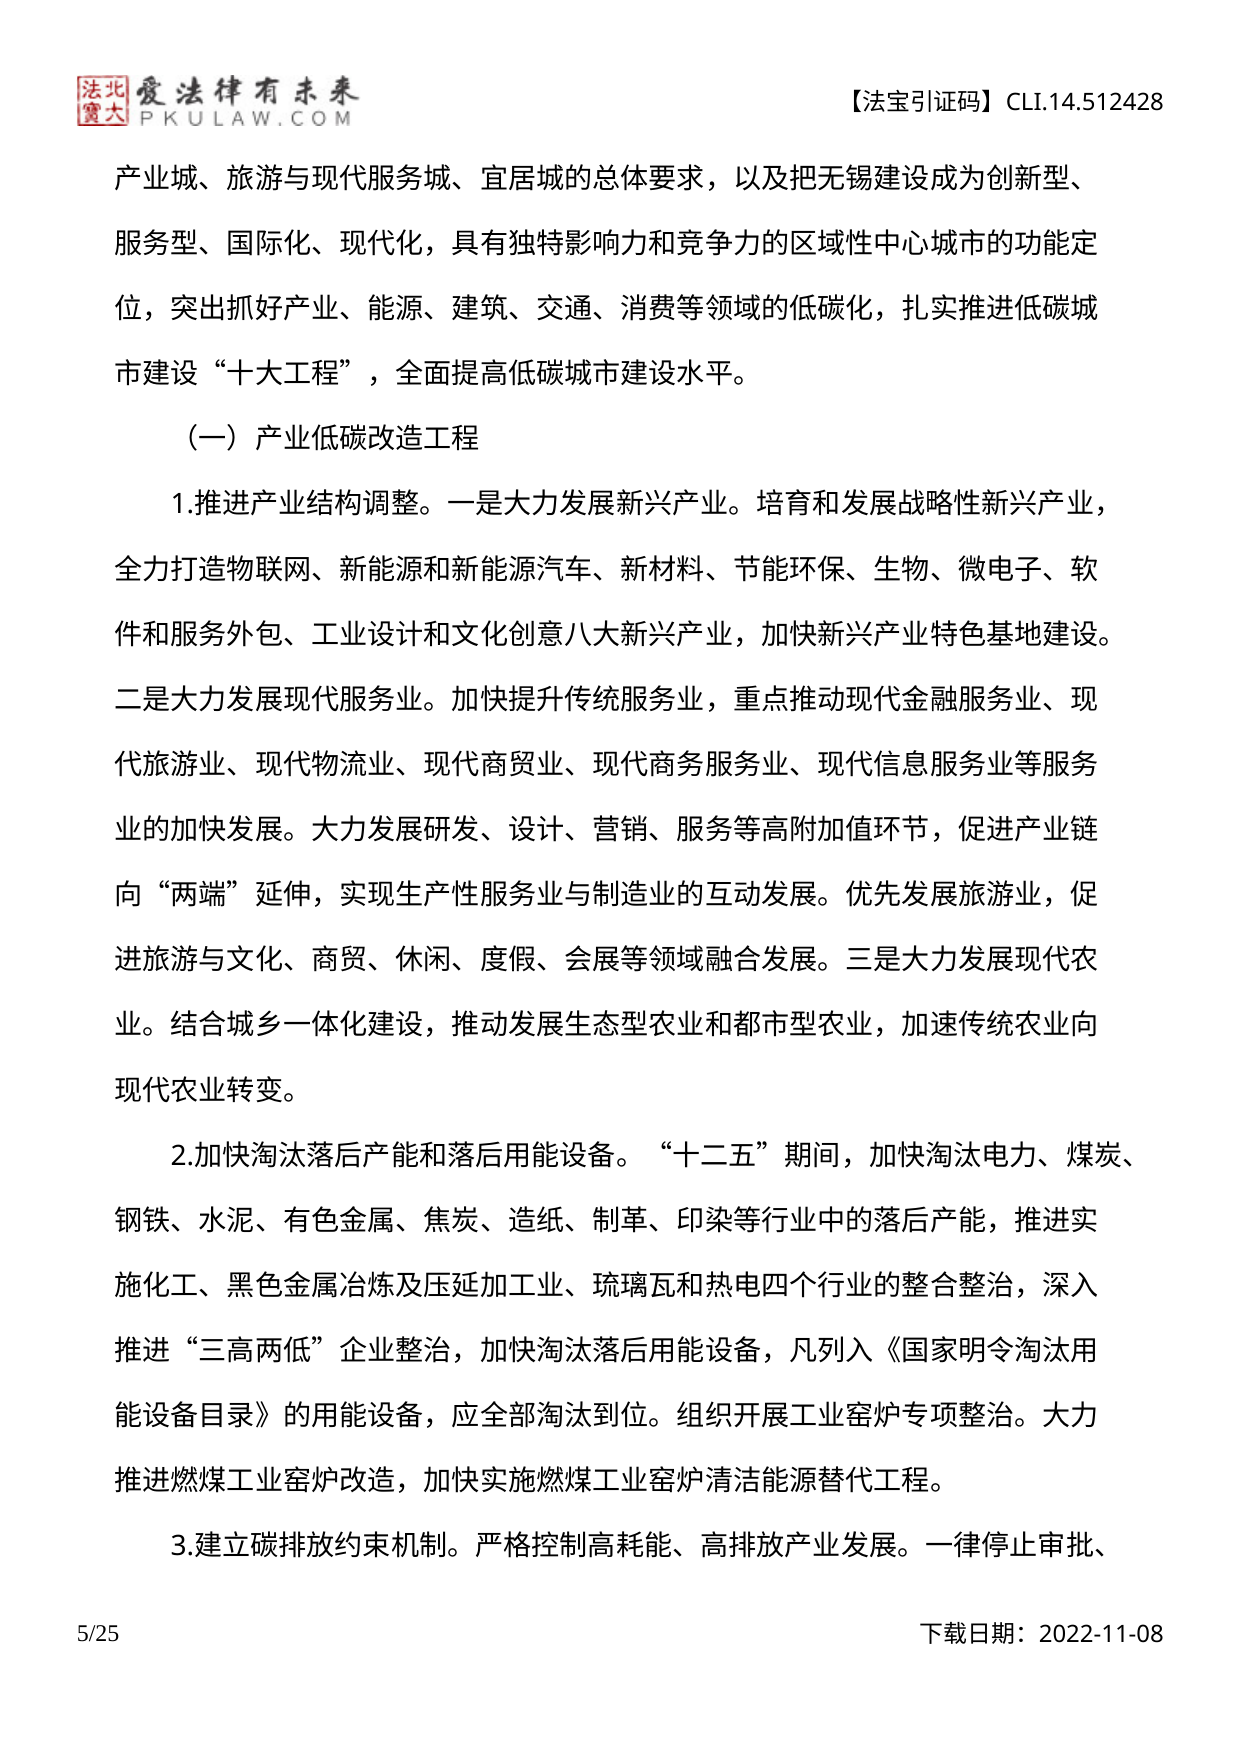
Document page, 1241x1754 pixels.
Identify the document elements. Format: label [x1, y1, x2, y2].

picture [76, 75, 361, 126]
text [114, 156, 1126, 1564]
